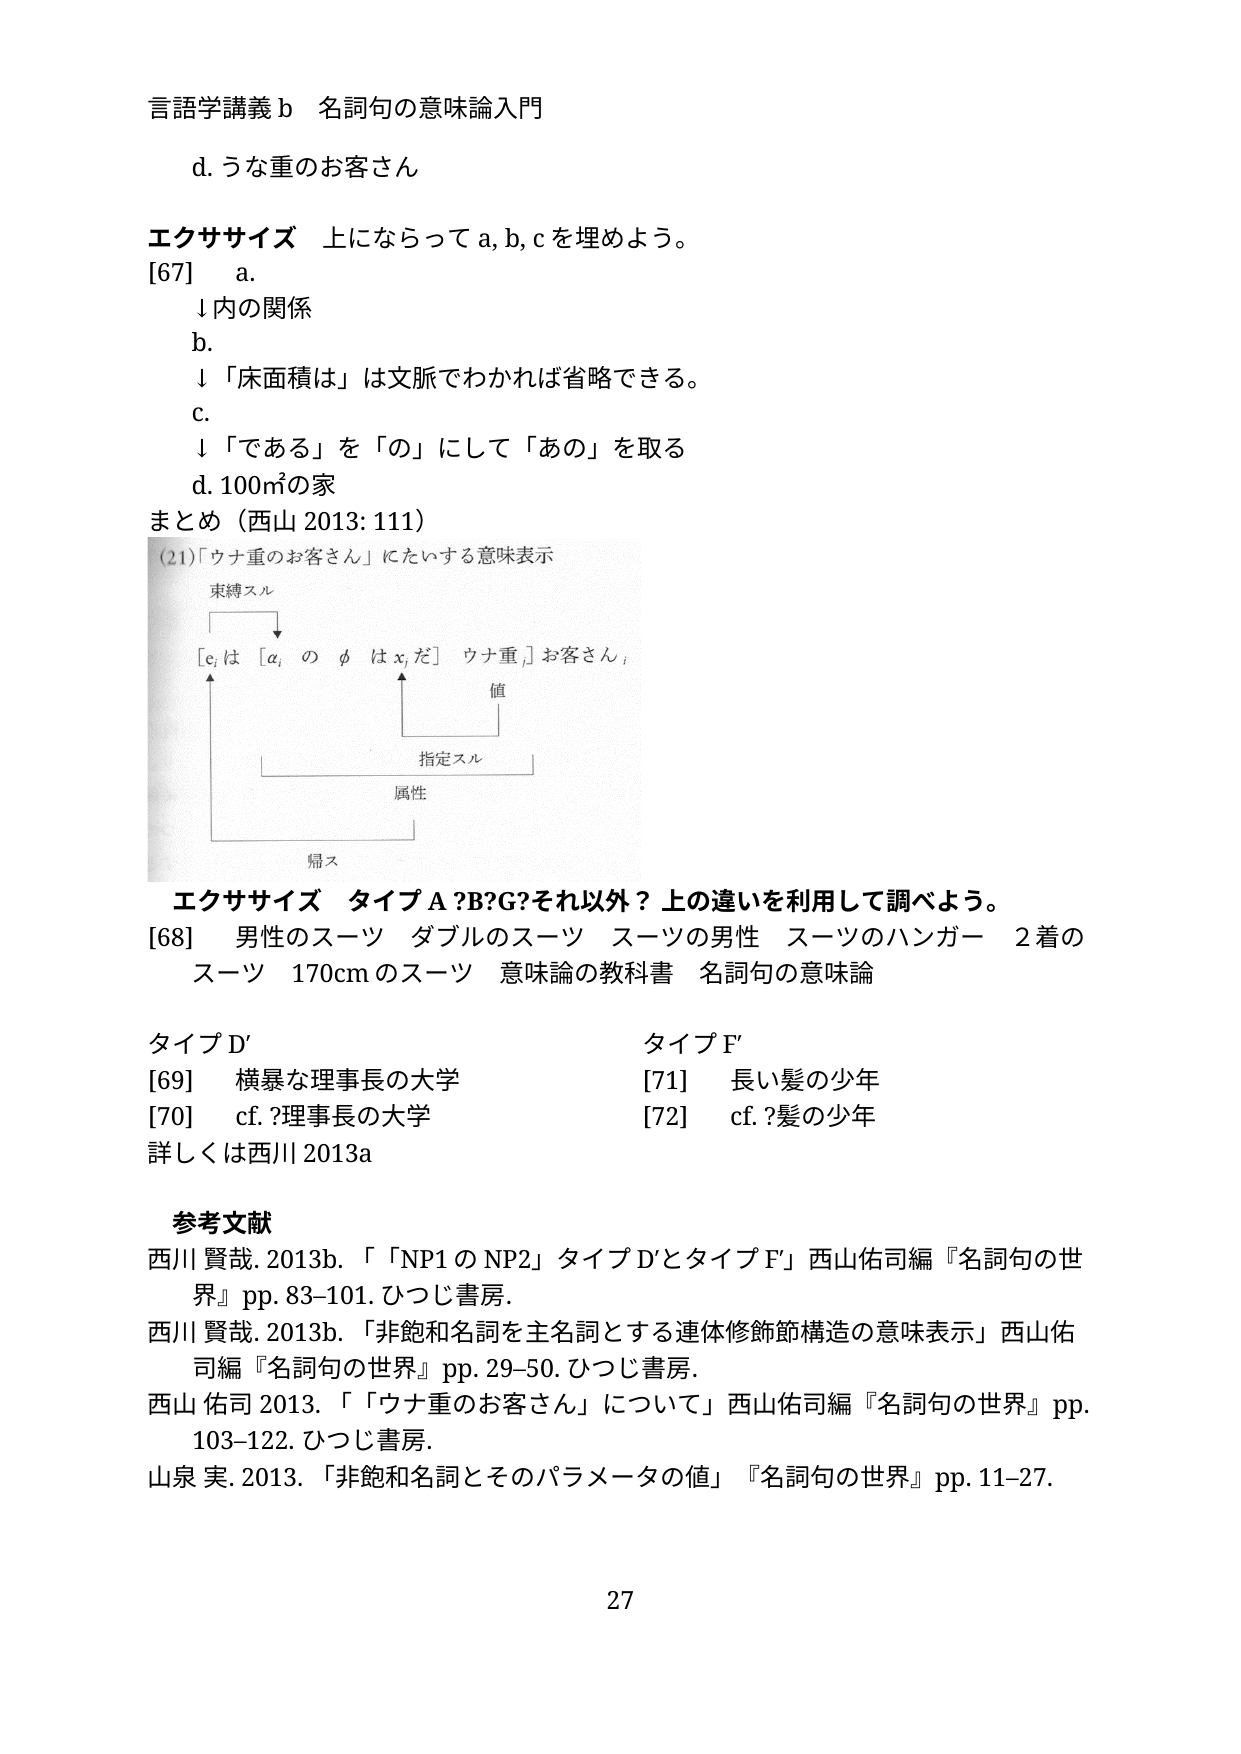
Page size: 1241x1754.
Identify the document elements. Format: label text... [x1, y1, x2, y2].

text まとめ（西山 2013: 111） [148, 501, 1092, 538]
subtitle エクササイズ タイプA ?B?G?それ以外？ 上の違いを利用して調べよう。 [173, 881, 1067, 918]
text 山泉 実. 2013. 「非飽和名詞とそのパラメータの値」『名詞句の世界』pp. 11–27. [148, 1457, 1092, 1493]
text 西川 賢哉. 2013b. 「非飽和名詞を主名詞とする連体修飾節構造の意味表示」西山佑司編『名詞句の世界』pp. 29–50. ひつじ書房. [148, 1312, 1092, 1384]
list d. 100㎡の家 [191, 465, 1092, 501]
subtitle 参考文献 [173, 1203, 1067, 1239]
list d. うな重のお客さん [191, 148, 1092, 184]
list cf. ?髪の少年 [642, 1097, 1092, 1133]
list a. [148, 254, 1092, 288]
text エクササイズ 上にならってa, b, cを埋めよう。 [148, 218, 1092, 254]
list 長い髪の少年 [642, 1061, 1092, 1097]
text タイプF′ [642, 1024, 1092, 1061]
text 詳しくは西川2013a [148, 1133, 1092, 1169]
list ↓内の関係 [191, 288, 1092, 324]
list c. [191, 395, 1092, 429]
list b. [191, 324, 1092, 359]
list 男性のスーツ ダブルのスーツ スーツの男性 スーツのハンガー ２着のスーツ 170cmのスーツ 意味論の教科書 名詞句の意味論 [148, 918, 1092, 990]
text タイプD′ [148, 1024, 598, 1061]
list ↓「である」を「の」にして「あの」を取る [191, 429, 1092, 465]
list cf. ?理事長の大学 [148, 1097, 598, 1133]
list ↓「床面積は」は文脈でわかれば省略できる。 [191, 359, 1092, 395]
text 西川 賢哉. 2013b. 「「NP1のNP2」タイプD′とタイプF′」西山佑司編『名詞句の世界』pp. 83–101. ひつじ書房. [148, 1239, 1092, 1312]
picture [147, 537, 642, 882]
list 横暴な理事長の大学 [148, 1061, 598, 1097]
text 西山 佑司 2013. 「「ウナ重のお客さん」について」西山佑司編『名詞句の世界』pp. 103–122. ひつじ書房. [148, 1384, 1092, 1457]
